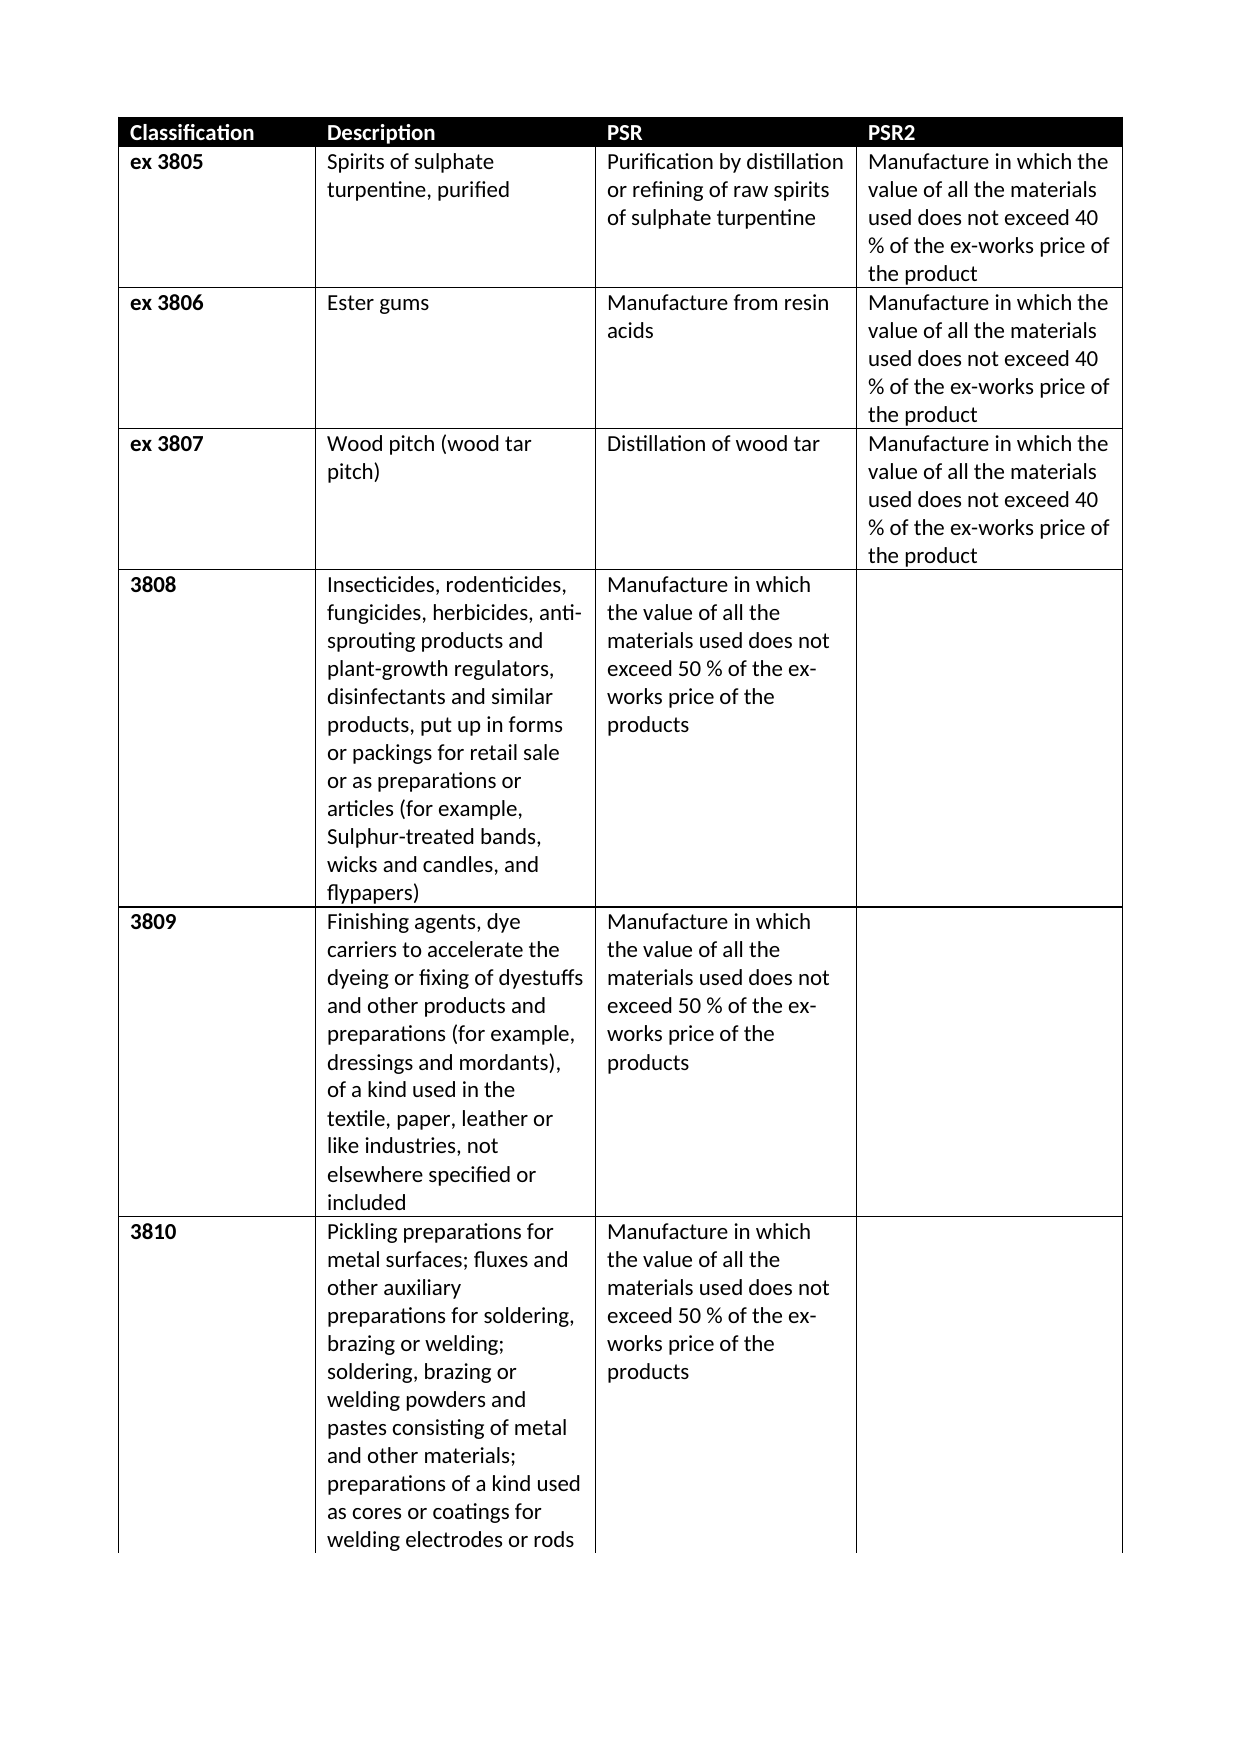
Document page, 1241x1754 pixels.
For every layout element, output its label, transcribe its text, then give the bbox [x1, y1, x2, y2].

table_cell ex 3805 [119, 147, 315, 287]
table_header Description [316, 118, 595, 146]
table_header Classification [119, 118, 315, 146]
table_cell Distillation of wood tar [596, 429, 856, 569]
table_cell 3808 [119, 570, 315, 906]
table_cell Manufacture from resin acids [596, 288, 856, 428]
table_cell [857, 1217, 1122, 1553]
table_cell Insecticides, rodenticides, fungicides, herbicides, anti-sprouting products and plant-growth regulators, disinfectants and similar products, put up in forms or packings for retail sale or as preparations or articles (for example, Sulphur-treated bands, wicks and candles, and flypapers) [316, 570, 595, 906]
table_cell Manufacture in which the value of all the materials used does not exceed 50 % of the ex-works price of the products [596, 1217, 856, 1553]
table_cell 3810 [119, 1217, 315, 1553]
table_cell Ester gums [316, 288, 595, 428]
table_cell [857, 908, 1122, 1216]
table_cell ex 3807 [119, 429, 315, 569]
table_cell ex 3806 [119, 288, 315, 428]
table_cell 3809 [119, 908, 315, 1216]
table_cell Manufacture in which the value of all the materials used does not exceed 40 % of the ex-works price of the product [857, 429, 1122, 569]
table_cell [857, 570, 1122, 906]
table_cell Finishing agents, dye carriers to accelerate the dyeing or fixing of dyestuffs and other products and preparations (for example, dressings and mordants), of a kind used in the textile, paper, leather or like industries, not elsewhere specified or included [316, 908, 595, 1216]
table_header PSR2 [857, 118, 1122, 146]
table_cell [857, 147, 1122, 287]
table_cell Spirits of sulphate turpentine, purified [316, 147, 595, 287]
table_cell Wood pitch (wood tar pitch) [316, 429, 595, 569]
table_cell Manufacture in which the value of all the materials used does not exceed 50 % of the ex-works price of the products [596, 908, 856, 1216]
table_cell Pickling preparations for metal surfaces; fluxes and other auxiliary preparations for soldering, brazing or welding; soldering, brazing or welding powders and pastes consisting of metal and other materials; preparations of a kind used as cores or coatings for welding electrodes or rods [316, 1217, 595, 1553]
table_cell Manufacture in which the value of all the materials used does not exceed 40 % of the ex-works price of the product [857, 288, 1122, 428]
table_header PSR [596, 118, 856, 146]
table_cell Manufacture in which the value of all the materials used does not exceed 50 % of the ex-works price of the products [596, 570, 856, 906]
table_cell Purification by distillation or refining of raw spirits of sulphate turpentine [596, 147, 856, 287]
